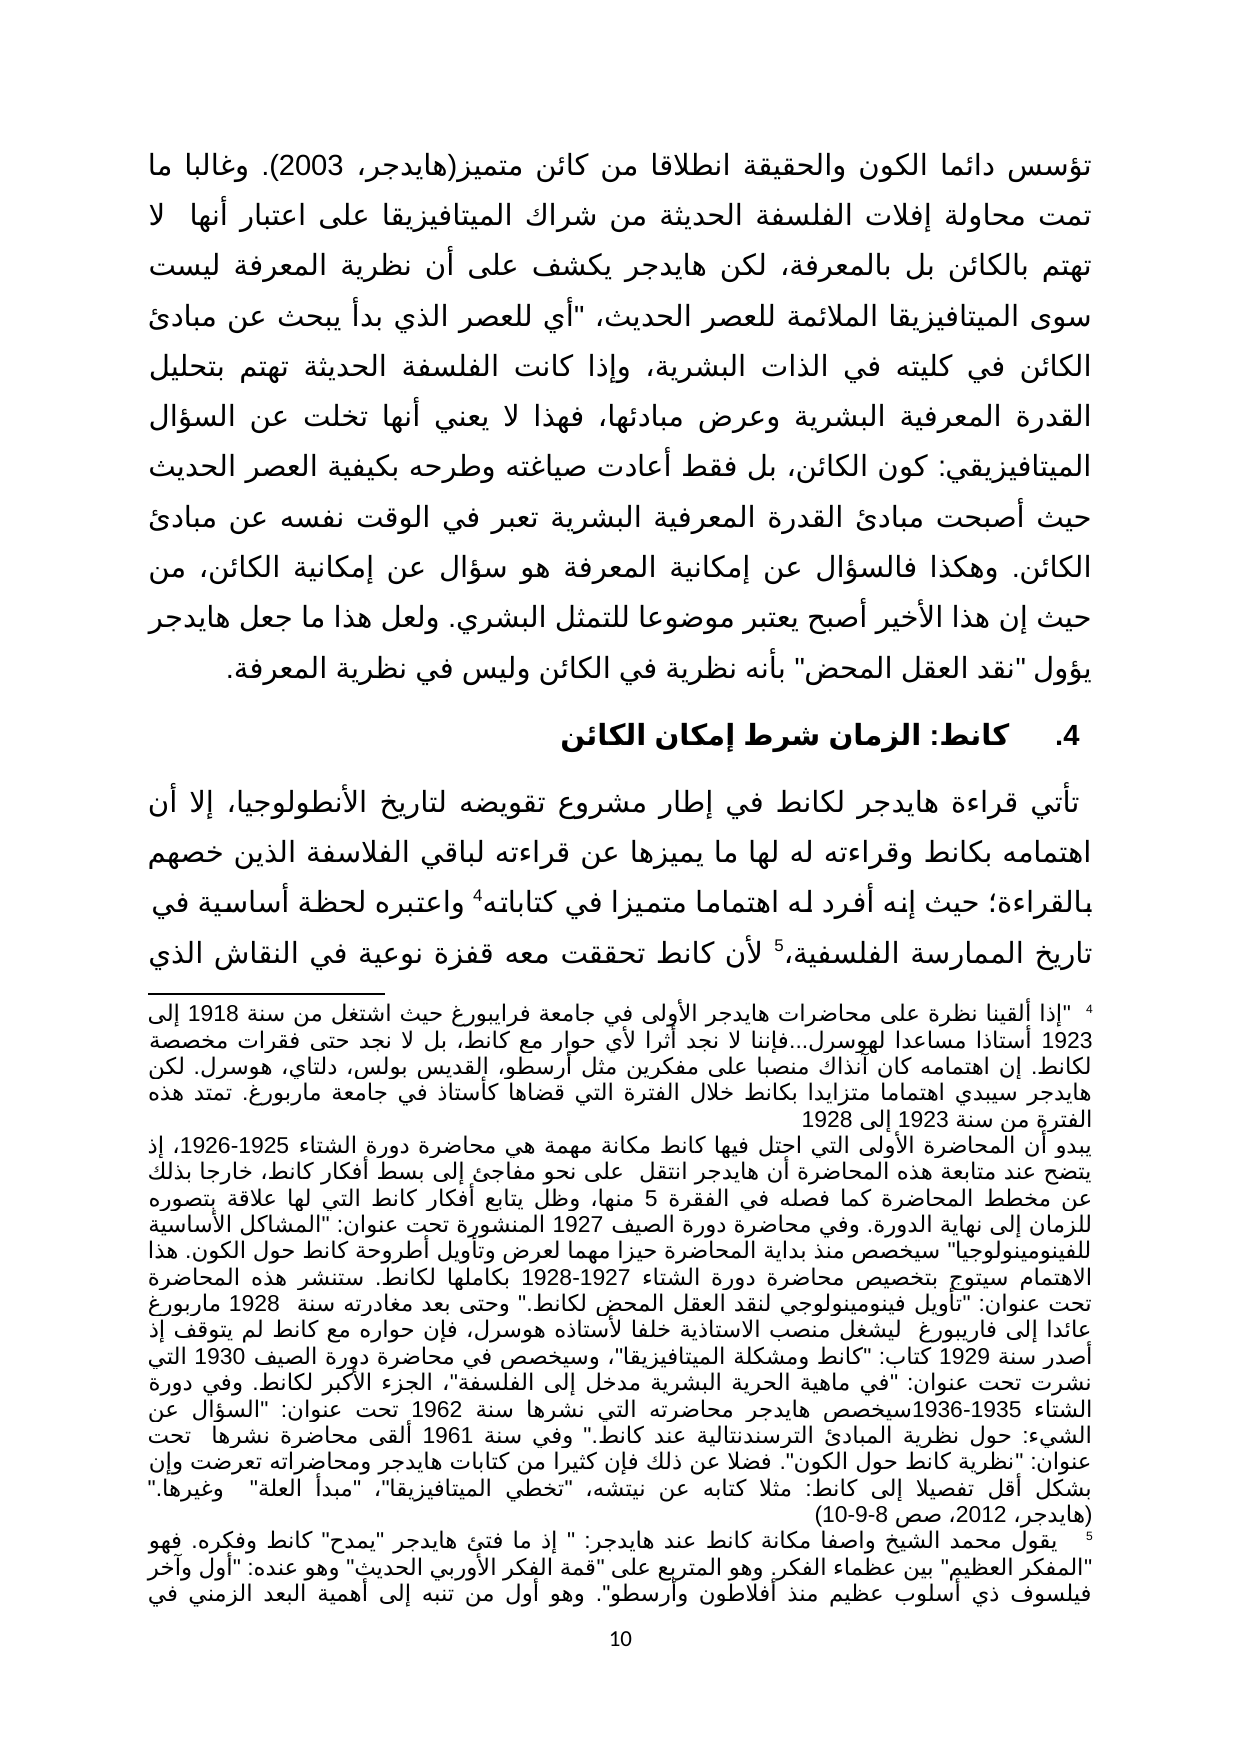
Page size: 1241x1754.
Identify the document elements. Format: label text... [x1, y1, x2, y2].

text تأتي قراءة هايدجر لكانط في إطار مشروع تقويضه لتاريخ الأنطولوجيا، إلا أن اهتمامه بكانط وقراءته له لها ما يميزها عن قراءته لباقي الفلاسفة الذين خصهم بالقراءة؛ حيث إنه أفرد له اهتماما متميزا في كتاباته واعتبره لحظة أساسية في تاريخ الممارسة الفلسفية، لأن كانط تحققت معه قفزة نوعية في النقاش الذي شهده تاريخ الفلسفة حول مسألة الكون بحيث شرع للمرة الأولى من بعد فلاسفة اليونان بصياغة السؤال حول كون الكائن بوصفه سؤالا لا بد من الغوص فيه وسبر أغواره. وبذلك فهو يشكل بالنسبة لهايدجر لحظة أساسية في تاريخ الممارسة الفلسفية. من هنا قيمته كنص فلسفي يلزم قراءته من داخل استراتيجية هايدجر التقويضية، خصوصا وأن كانط قد وضع على عاتقه إعادة تأسيس الميتافيزيقا والنأي بها عن الاتجاه الدوغمائي كأحد أهدافه الأساسية. [148, 785, 1093, 835]
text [148, 148, 1093, 684]
list كانط: الزمان شرط إمكان الكائن [148, 718, 1055, 751]
text تأتي قراءة هايدجر لكانط في إطار مشروع تقويضه لتاريخ الأنطولوجيا، إلا أن اهتمامه بكانط وقراءته له لها ما يميزها عن قراءته لباقي الفلاسفة الذين خصهم بالقراءة؛ حيث إنه أفرد له اهتماما متميزا في كتاباته واعتبره لحظة أساسية في تاريخ الممارسة الفلسفية، لأن كانط تحققت معه قفزة نوعية في النقاش الذي شهده تاريخ الفلسفة حول مسألة الكون بحيث شرع للمرة الأولى من بعد فلاسفة اليونان بصياغة السؤال حول كون الكائن بوصفه سؤالا لا بد من الغوص فيه وسبر أغواره. وبذلك فهو يشكل بالنسبة لهايدجر لحظة أساسية في تاريخ الممارسة الفلسفية. من هنا قيمته كنص فلسفي يلزم قراءته من داخل استراتيجية هايدجر التقويضية، خصوصا وأن كانط قد وضع على عاتقه إعادة تأسيس الميتافيزيقا والنأي بها عن الاتجاه الدوغمائي كأحد أهدافه الأساسية. [148, 868, 1093, 969]
